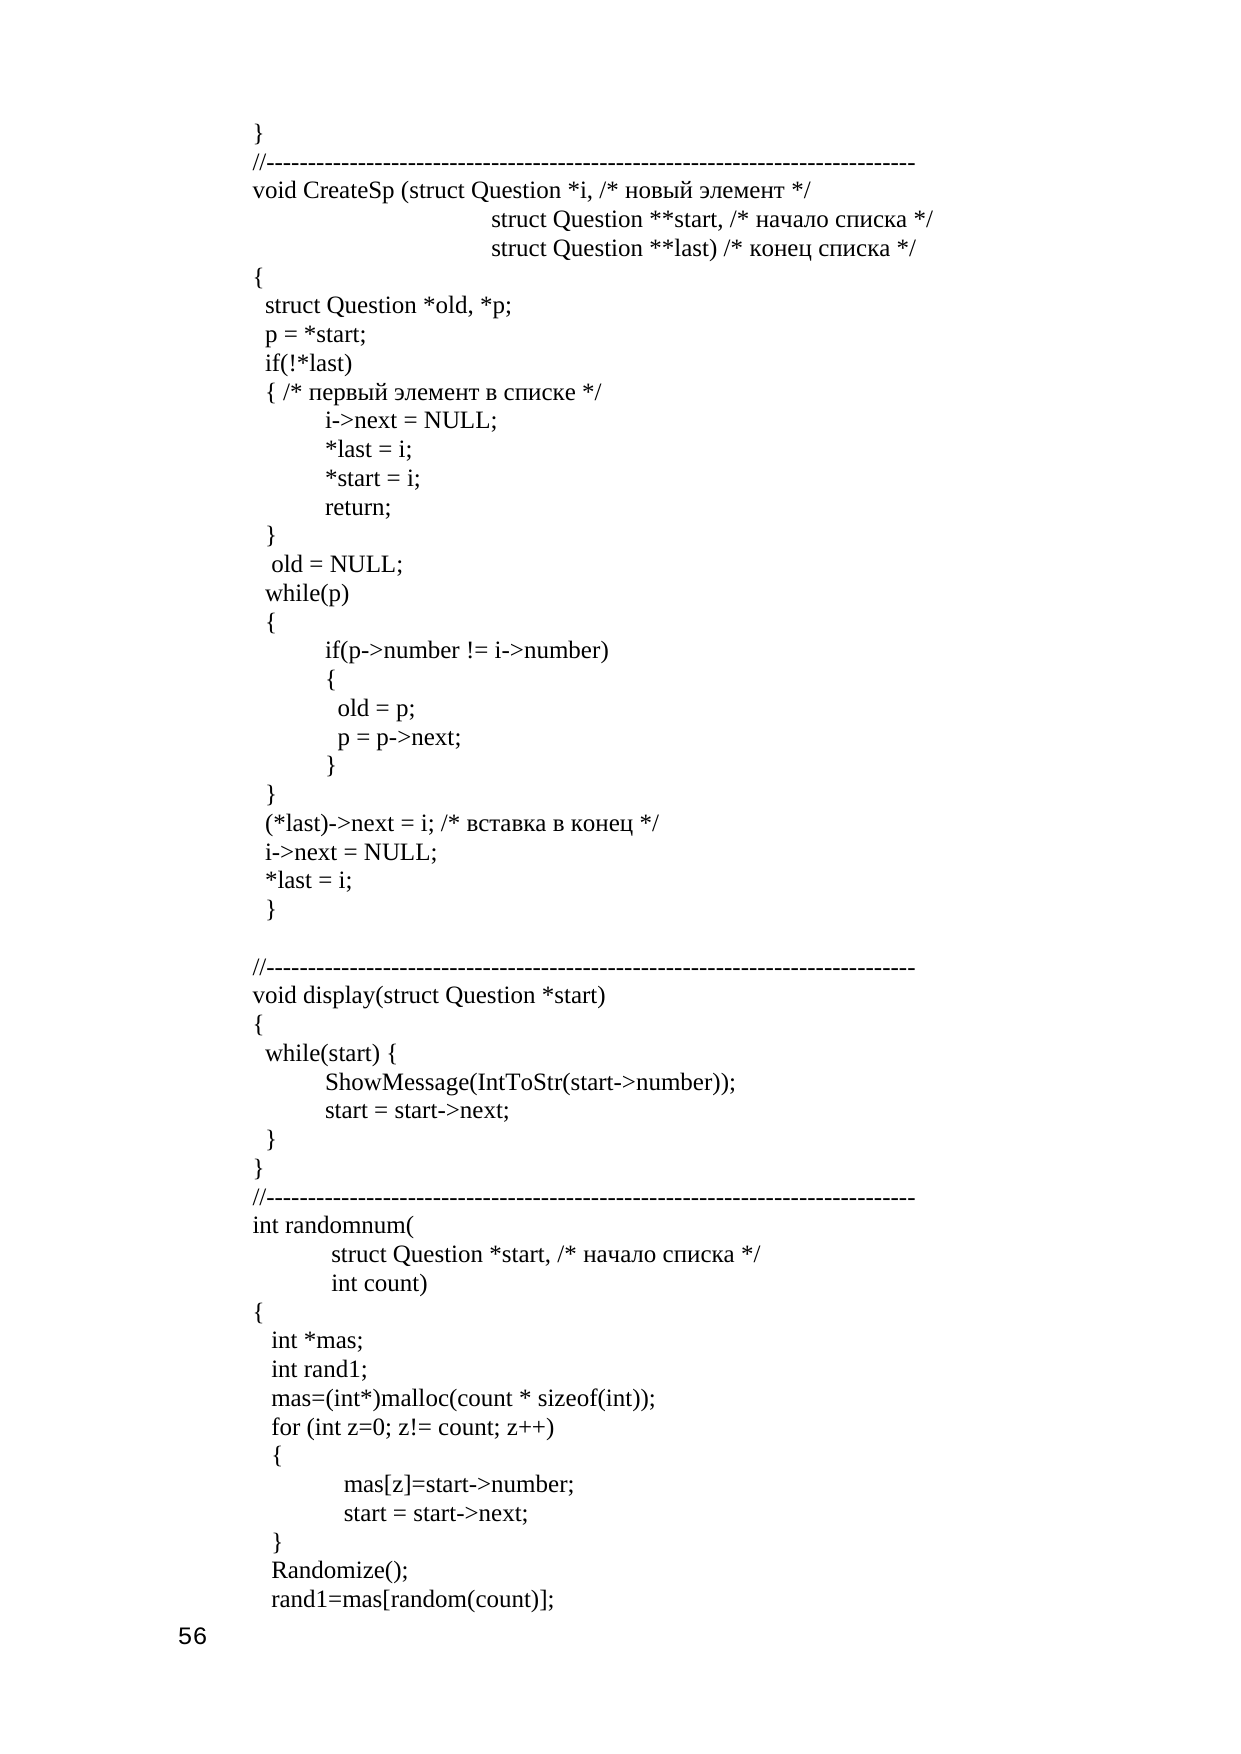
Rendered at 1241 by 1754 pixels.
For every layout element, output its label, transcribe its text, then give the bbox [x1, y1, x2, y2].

list if(p->number != i->number) [252, 636, 1152, 664]
list struct Question *start, /* начало списка */ [252, 1239, 1152, 1268]
list } [252, 1153, 1152, 1182]
list //------------------------------------------------------------------------------ [252, 147, 1152, 176]
list if(!*last) [252, 348, 1152, 377]
list *last = i; [252, 434, 1152, 463]
list { [252, 607, 1152, 636]
list p = *start; [252, 319, 1152, 348]
list i->next = NULL; [252, 837, 1152, 866]
list } [252, 118, 1152, 147]
list { [252, 1441, 1152, 1469]
list { [252, 1009, 1152, 1038]
list return; [252, 492, 1152, 521]
list old = NULL; [252, 549, 1152, 578]
list for (int z=0; z!= count; z++) [252, 1412, 1152, 1441]
list int rand1; [252, 1354, 1152, 1383]
list { [252, 262, 1152, 291]
list old = p; [252, 693, 1152, 722]
list void CreateSp (struct Question *i, /* новый элемент */ [252, 176, 1152, 204]
list start = start->next; [252, 1096, 1152, 1124]
list { /* первый элемент в списке */ [252, 377, 1152, 406]
list ShowMessage(IntToStr(start->number)); [252, 1067, 1152, 1096]
list { [252, 664, 1152, 693]
list mas=(int*)malloc(count * sizeof(int)); [252, 1383, 1152, 1412]
list void display(struct Question *start) [252, 981, 1152, 1009]
list int *mas; [252, 1326, 1152, 1354]
list Randomize(); [252, 1556, 1152, 1584]
list struct Question **start, /* начало списка */ [252, 204, 1152, 233]
list } [252, 521, 1152, 549]
list while(p) [252, 578, 1152, 607]
list int randomnum( [252, 1211, 1152, 1239]
list *start = i; [252, 463, 1152, 492]
list rand1=mas[random(count)]; [252, 1584, 1152, 1613]
list i->next = NULL; [252, 406, 1152, 434]
list int count) [252, 1268, 1152, 1297]
list struct Question *old, *p; [252, 291, 1152, 319]
list p = p->next; [252, 722, 1152, 751]
list start = start->next; [252, 1498, 1152, 1527]
list } [252, 779, 1152, 808]
list (*last)->next = i; /* вставка в конец */ [252, 808, 1152, 837]
list *last = i; [252, 866, 1152, 894]
list } [252, 1527, 1152, 1556]
list { [252, 1297, 1152, 1326]
list } [252, 751, 1152, 779]
list mas[z]=start->number; [252, 1469, 1152, 1498]
list } [252, 894, 1152, 923]
list //------------------------------------------------------------------------------ [252, 1182, 1152, 1211]
list while(start) { [252, 1038, 1152, 1067]
list } [252, 1124, 1152, 1153]
list struct Question **last) /* конец списка */ [252, 233, 1152, 262]
list //------------------------------------------------------------------------------ [252, 952, 1152, 981]
